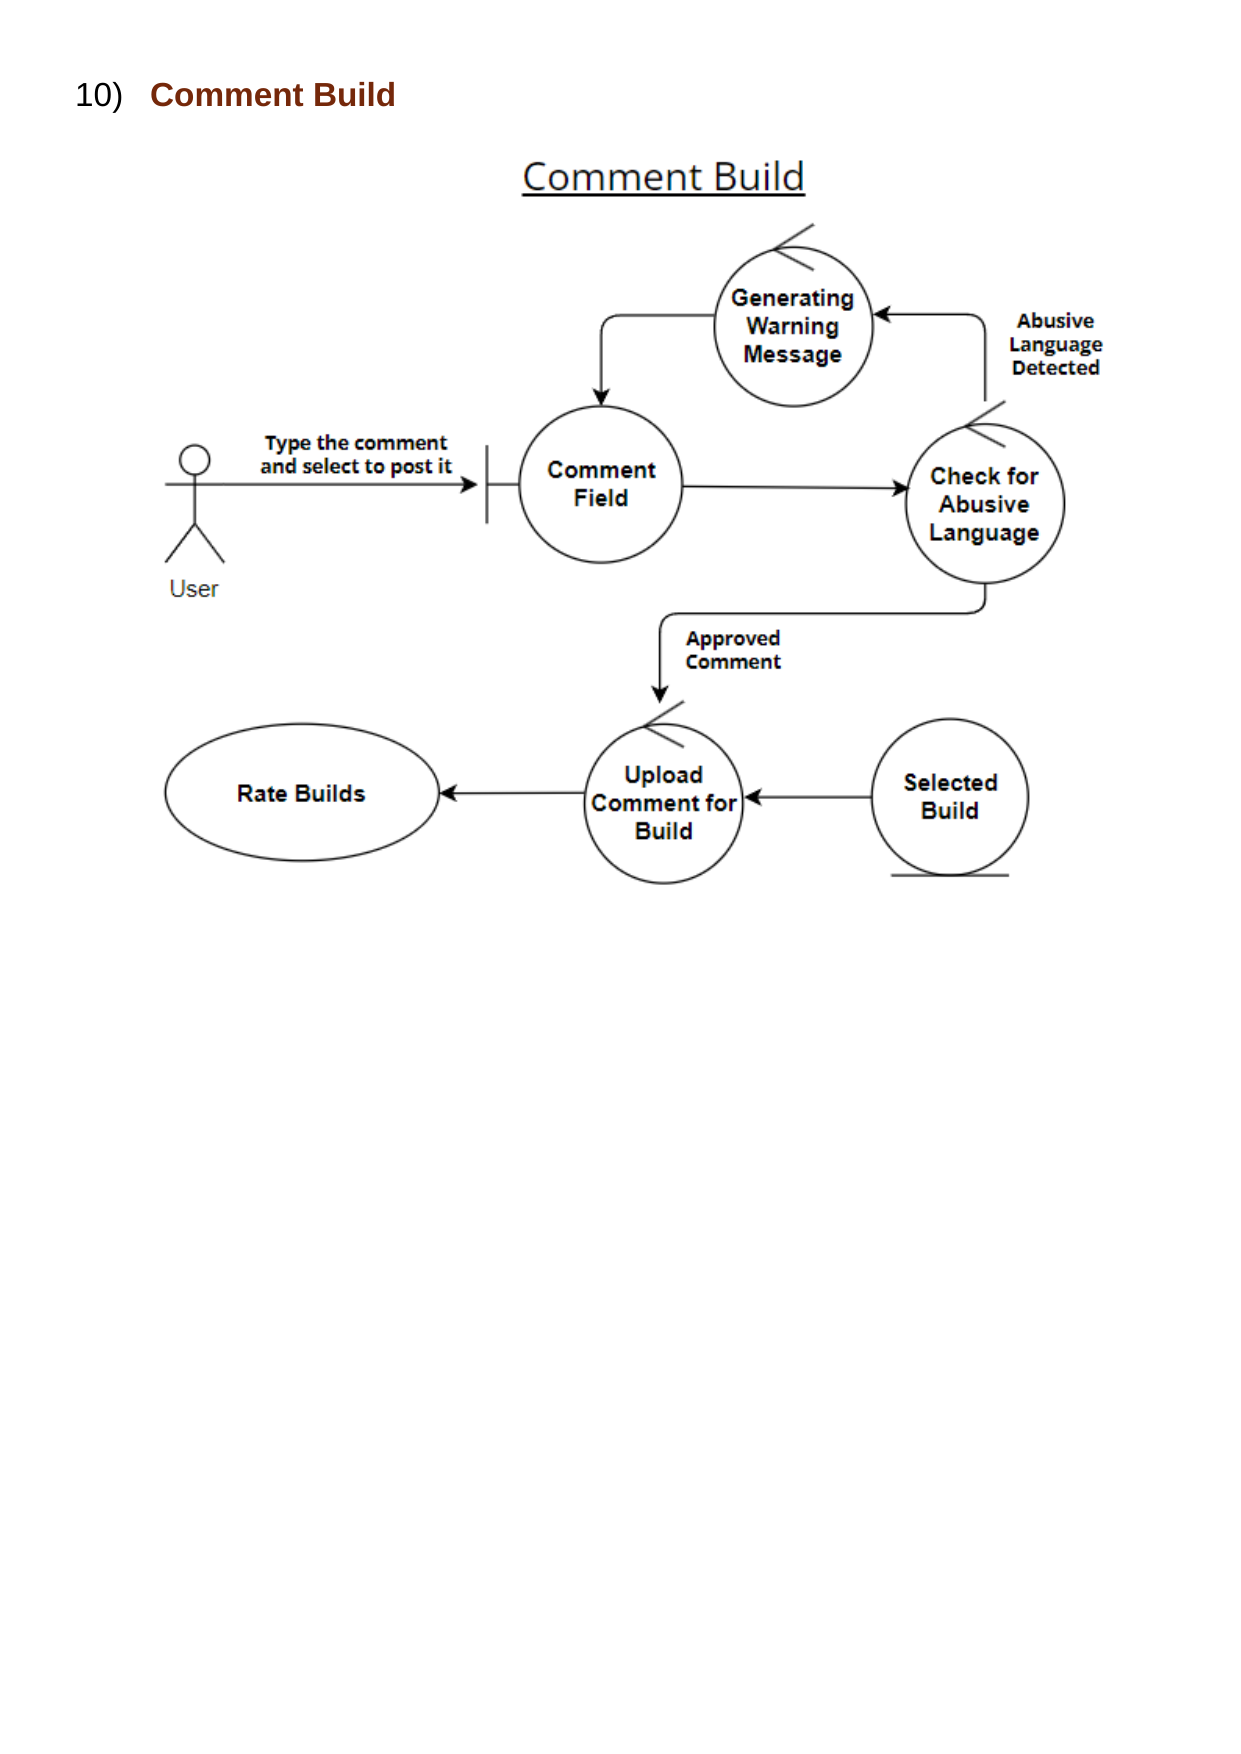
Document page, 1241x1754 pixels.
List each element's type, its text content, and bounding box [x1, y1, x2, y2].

picture [112, 117, 1175, 985]
